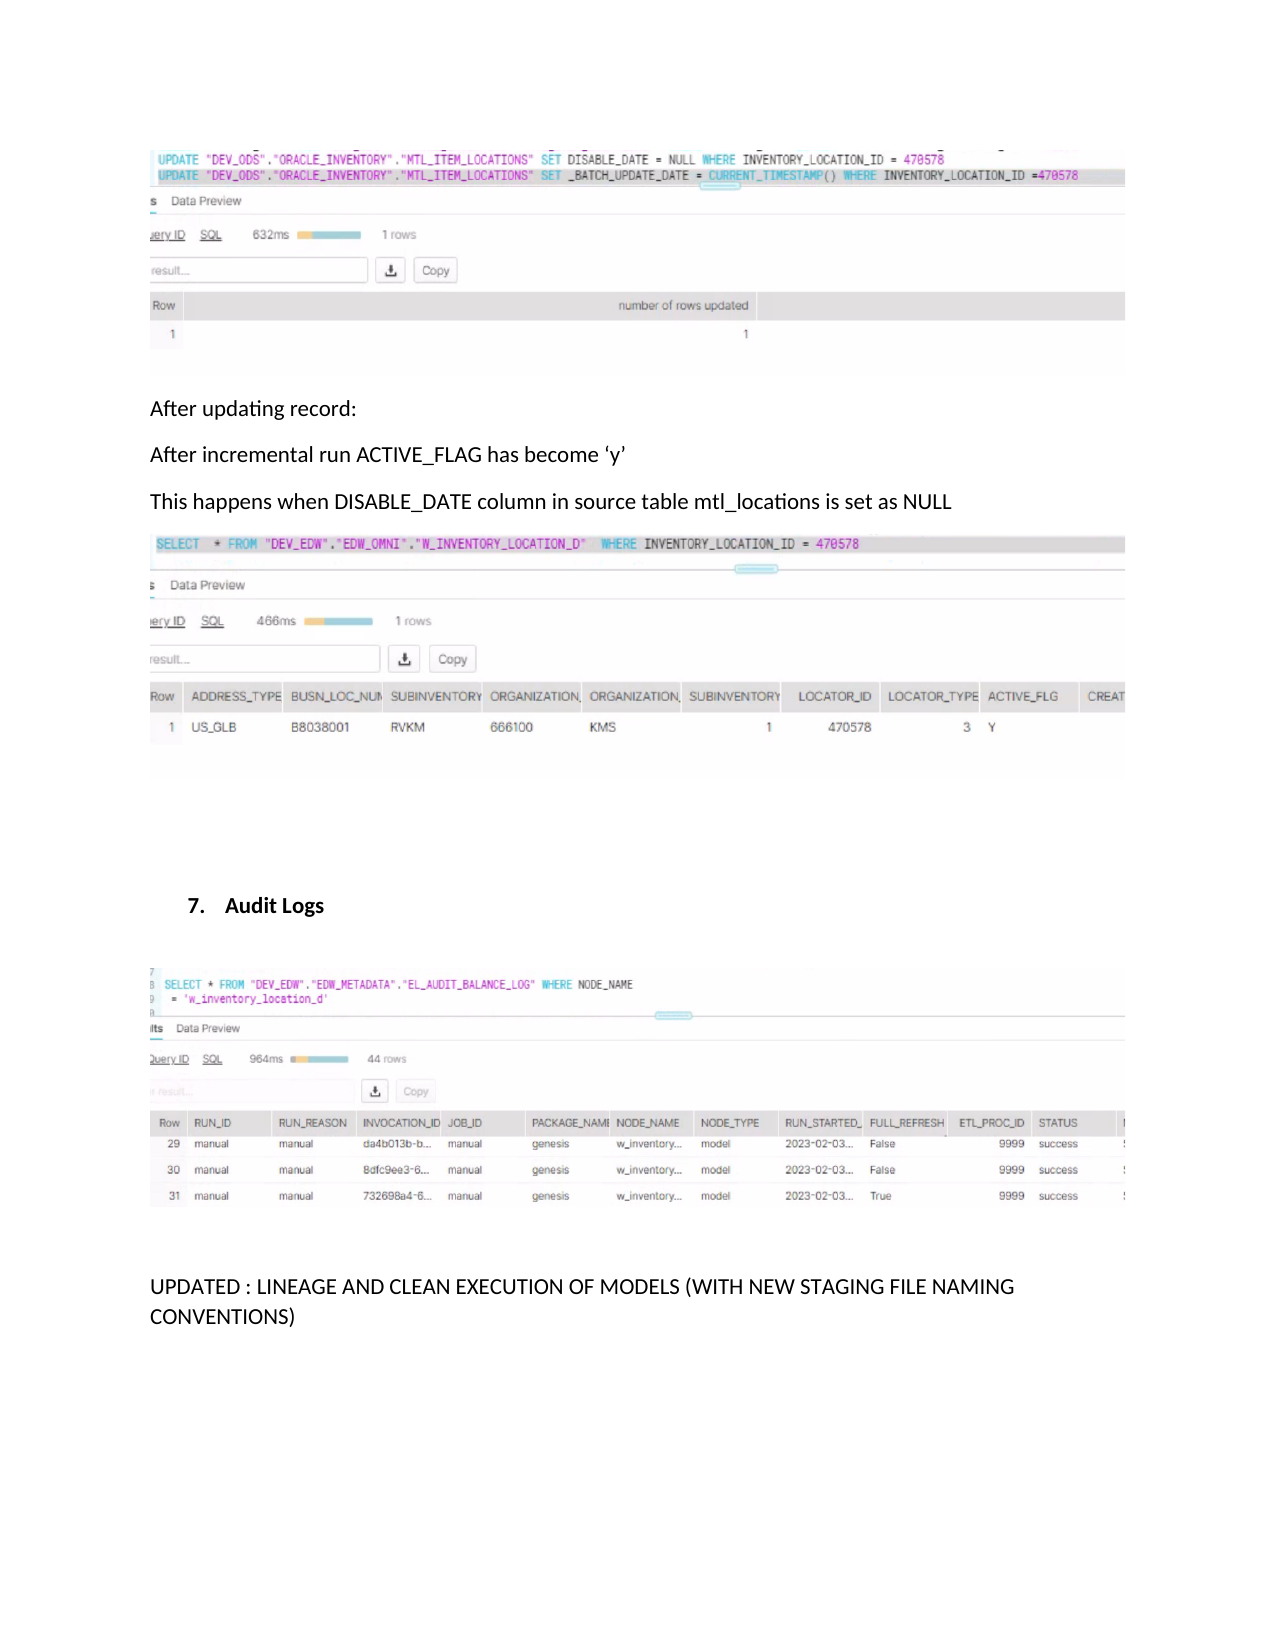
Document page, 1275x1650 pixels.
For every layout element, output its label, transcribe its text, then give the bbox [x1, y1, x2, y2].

text After incremental run ACTIVE_FLAG has become ‘y’ [150, 441, 1125, 469]
text UPDATED : LINEAGE AND CLEAN EXECUTION OF MODELS (WITH NEW STAGING FILE NAMING CONVENTIONS) [150, 1272, 1125, 1330]
picture [150, 968, 1125, 1207]
list Audit Logs [187, 891, 1125, 919]
picture [150, 150, 1125, 375]
text After updating record: [150, 394, 1125, 422]
picture [150, 534, 1125, 779]
text This happens when DISABLE_DATE column in source table mtl_locations is set as NULL [150, 487, 1125, 516]
